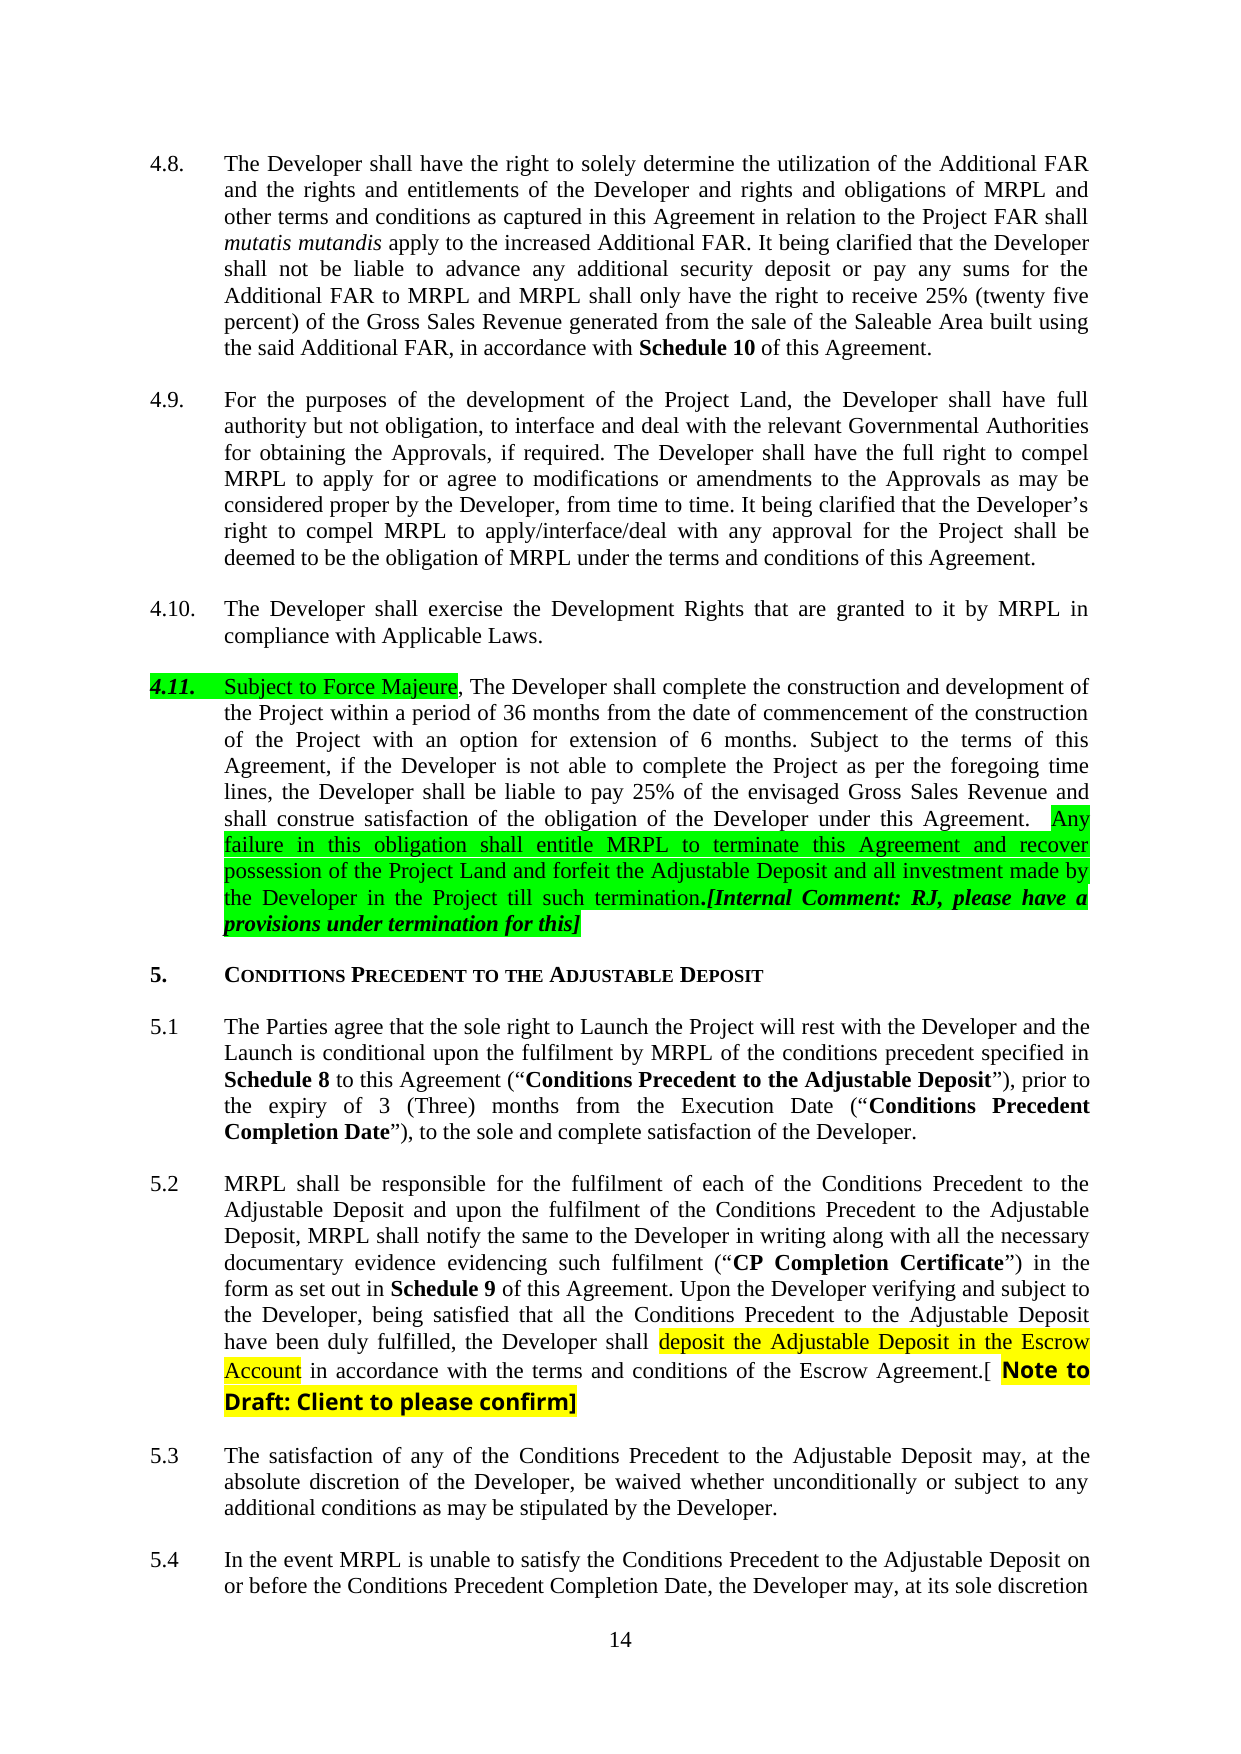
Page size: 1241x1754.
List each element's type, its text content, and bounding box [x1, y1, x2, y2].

list The Developer shall exercise the Development Rights that are granted to it by MRPL in compliance with Applicable Laws. [150, 595, 1090, 648]
list Subject to Force Majeure, The Developer shall complete the construction and development of the Project within a period of 36 months from the date of commencement of the construction of the Project with an option for extension of 6 months. Subject to the terms of this Agreement, if the Developer is not able to complete the Project as per the foregoing time lines, the Developer shall be liable to pay 25% of the envisaged Gross Sales Revenue and shall construe satisfaction of the obligation of the Developer under this Agreement. Any failure in this obligation shall entitle MRPL to terminate this Agreement and recover possession of the Project Land and forfeit the Adjustable Deposit and all investment made by the Developer in the Project till such termination.[Internal Comment: RJ, please have a provisions under termination for this] [150, 673, 1090, 937]
list For the purposes of the development of the Project Land, the Developer shall have full authority but not obligation, to interface and deal with the relevant Governmental Authorities for obtaining the Approvals, if required. The Developer shall have the full right to compel MRPL to apply for or agree to modifications or amendments to the Approvals as may be considered proper by the Developer, from time to time. It being clarified that the Developer’s right to compel MRPL to apply/interface/deal with any approval for the Project shall be deemed to be the obligation of MRPL under the terms and conditions of this Agreement. [150, 386, 1090, 570]
subtitle Conditions Precedent to the Adjustable Deposit [150, 962, 1090, 988]
list The Developer shall have the right to solely determine the utilization of the Additional FAR and the rights and entitlements of the Developer and rights and obligations of MRPL and other terms and conditions as captured in this Agreement in relation to the Project FAR shall mutatis mutandis apply to the increased Additional FAR. It being clarified that the Developer shall not be liable to advance any additional security deposit or pay any sums for the Additional FAR to MRPL and MRPL shall only have the right to receive 25% (twenty five percent) of the Gross Sales Revenue generated from the sale of the Saleable Area built using the said Additional FAR, in accordance with Schedule 10 of this Agreement. [150, 150, 1090, 361]
list The Parties agree that the sole right to Launch the Project will rest with the Developer and the Launch is conditional upon the fulfilment by MRPL of the conditions precedent specified in Schedule 8 to this Agreement (“Conditions Precedent to the Adjustable Deposit”), prior to the expiry of 3 (Three) months from the Execution Date (“Conditions Precedent Completion Date”), to the sole and complete satisfaction of the Developer. [150, 1013, 1090, 1145]
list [150, 1546, 1090, 1598]
list The satisfaction of any of the Conditions Precedent to the Adjustable Deposit may, at the absolute discretion of the Developer, be waived whether unconditionally or subject to any additional conditions as may be stipulated by the Developer. [150, 1442, 1090, 1521]
list MRPL shall be responsible for the fulfilment of each of the Conditions Precedent to the Adjustable Deposit and upon the fulfilment of the Conditions Precedent to the Adjustable Deposit, MRPL shall notify the same to the Developer in writing along with all the necessary documentary evidence evidencing such fulfilment (“CP Completion Certificate”) in the form as set out in Schedule 9 of this Agreement. Upon the Developer verifying and subject to the Developer, being satisfied that all the Conditions Precedent to the Adjustable Deposit have been duly fulfilled, the Developer shall deposit the Adjustable Deposit in the Escrow Account in accordance with the terms and conditions of the Escrow Agreement.[ Note to Draft: Client to please confirm] [150, 1170, 1090, 1417]
